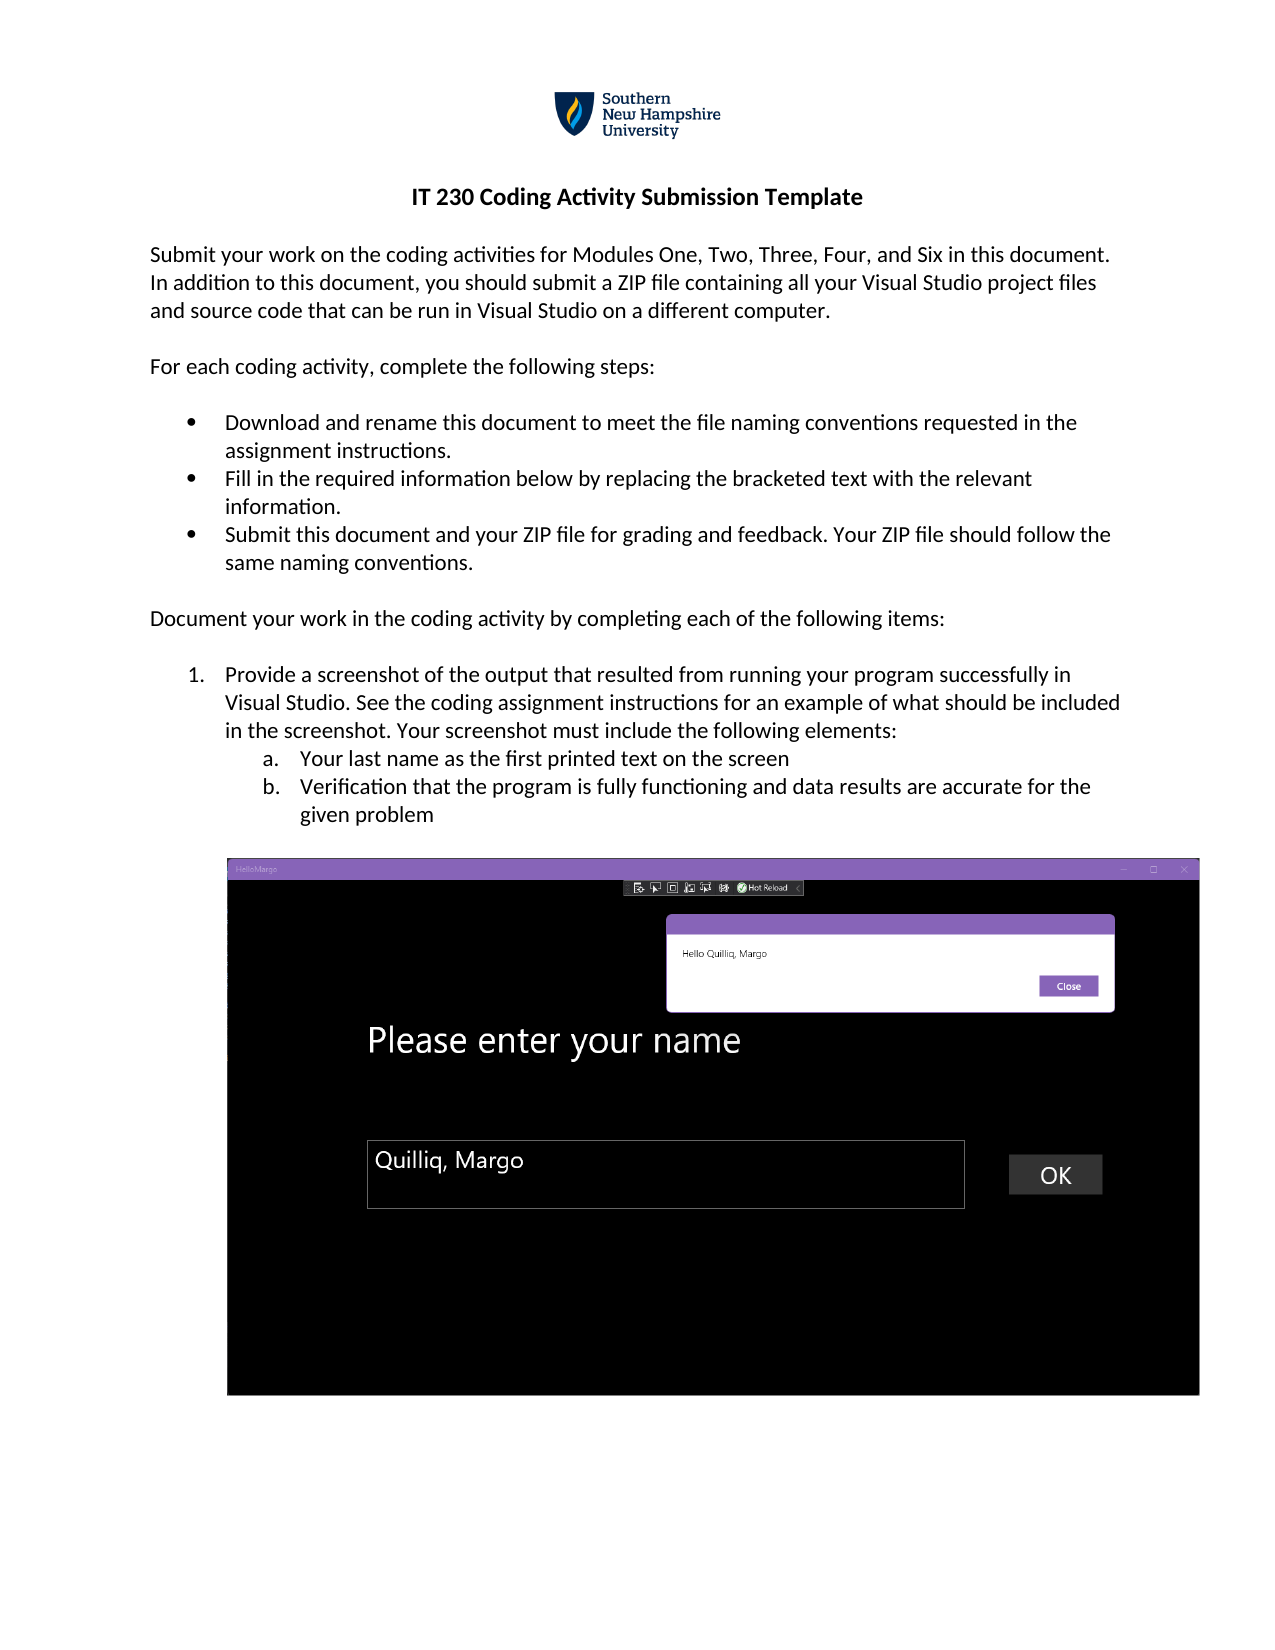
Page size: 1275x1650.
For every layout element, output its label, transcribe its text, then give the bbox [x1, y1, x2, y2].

list Submit this document and your ZIP file for grading and feedback. Your ZIP file should follow the same naming conventions. [187, 520, 1125, 576]
picture [546, 75, 729, 154]
text Document your work in the coding activity by completing each of the following items: [150, 604, 1125, 632]
list Provide a screenshot of the output that resulted from running your program successfully in Visual Studio. See the coding assignment instructions for an example of what should be included in the screenshot. Your screenshot must include the following elements: [187, 660, 1125, 744]
list Fill in the required information below by replacing the bracketed text with the relevant information. [187, 464, 1125, 520]
text Submit your work on the coding activities for Modules One, Two, Three, Four, and Six in this document. In addition to this document, you should submit a ZIP file containing all your Visual Studio project files and source code that can be run in Visual Studio on a different computer. [150, 240, 1125, 324]
list Download and rename this document to meet the file naming conventions requested in the assignment instructions. [187, 408, 1125, 464]
list Your last name as the first printed text on the screen [262, 744, 1125, 772]
picture [225, 856, 1200, 1397]
text For each coding activity, complete the following steps: [150, 352, 1125, 380]
list Verification that the program is fully functioning and data results are accurate for the given problem [262, 772, 1125, 828]
subtitle IT 230 Coding Activity Submission Template [150, 181, 1125, 212]
